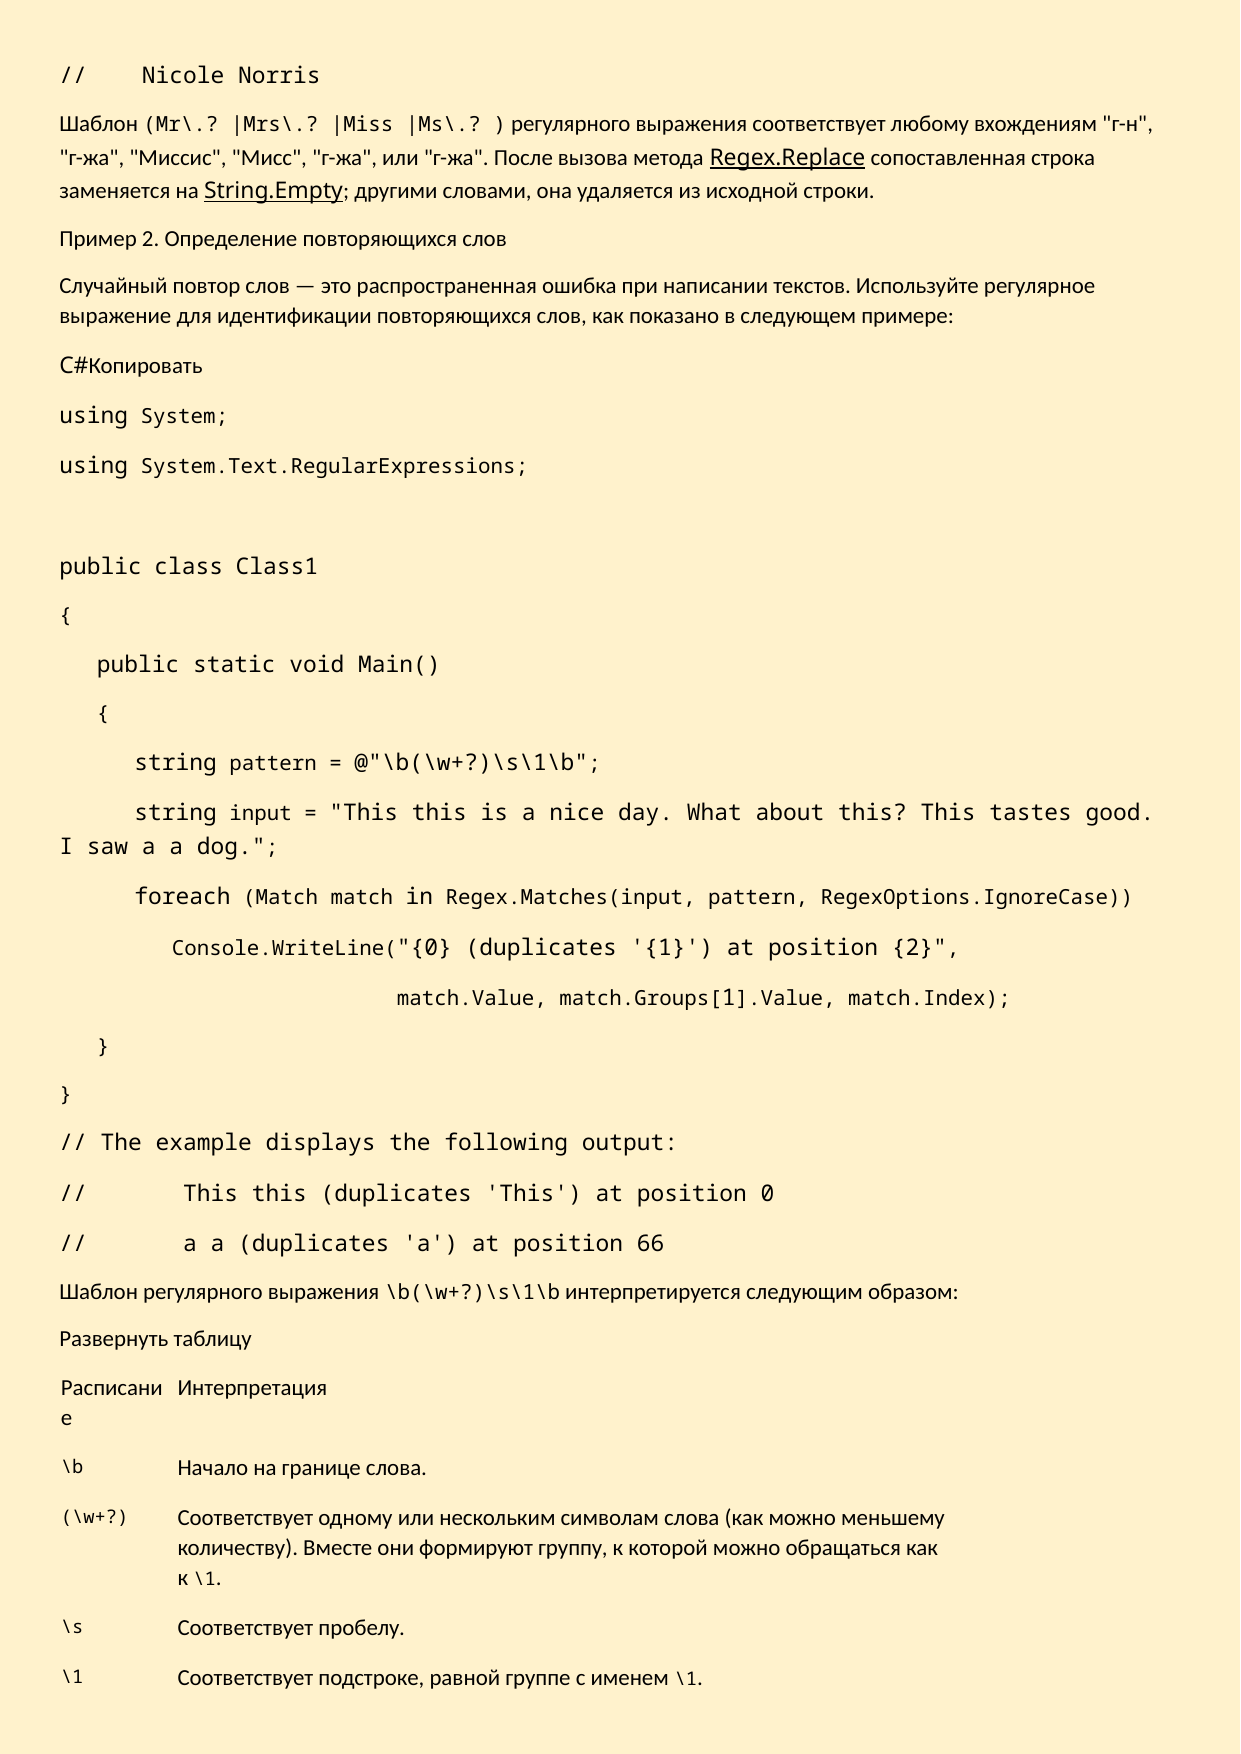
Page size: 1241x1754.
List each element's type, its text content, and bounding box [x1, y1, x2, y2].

table_cell Начало на границе слова. [176, 1452, 955, 1501]
table_cell \1 [59, 1662, 176, 1693]
text foreach (Match match in Regex.Matches(input, pattern, RegexOptions.IgnoreCase)) [59, 880, 1181, 911]
table_cell Соответствует пробелу. [176, 1612, 955, 1662]
table_cell \s [59, 1612, 176, 1662]
text C#Копировать [59, 348, 1181, 380]
text } [59, 1031, 1181, 1060]
text { [59, 698, 1181, 727]
text public class Class1 [59, 550, 1181, 581]
table_cell \b [59, 1452, 176, 1501]
table_header Расписание [59, 1371, 176, 1452]
text string pattern = @"\b(\w+?)\s\1\b"; [59, 746, 1181, 777]
text Шаблон регулярного выражения \b(\w+?)\s\1\b интерпретируется следующим образом: [59, 1277, 1181, 1306]
text Развернуть таблицу [59, 1324, 1181, 1353]
text Случайный повтор слов — это распространенная ошибка при написании текстов. Используйте регулярное выражение для идентификации повторяющихся слов, как показано в следующем примере: [59, 271, 1181, 330]
table_header Интерпретация [176, 1371, 955, 1452]
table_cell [176, 1662, 955, 1693]
text // a a (duplicates 'a') at position 66 [59, 1227, 1181, 1258]
text using System; [59, 399, 1181, 430]
text Console.WriteLine("{0} (duplicates '{1}') at position {2}", [59, 931, 1181, 962]
text match.Value, match.Groups[1].Value, match.Index); [59, 981, 1181, 1012]
text { [59, 601, 1181, 629]
text string input = "This this is a nice day. What about this? This tastes good. I saw a a dog."; [59, 796, 1181, 861]
text Пример 2. Определение повторяющихся слов [59, 224, 1181, 253]
table_cell Соответствует одному или нескольким символам слова (как можно меньшему количеству). Вместе они формируют группу, к которой можно обращаться как к \1. [176, 1501, 955, 1612]
text using System.Text.RegularExpressions; [59, 449, 1181, 481]
text // Nicole Norris [59, 59, 1181, 90]
table_cell (\w+?) [59, 1501, 176, 1612]
text } [59, 1079, 1181, 1107]
text // This this (duplicates 'This') at position 0 [59, 1176, 1181, 1208]
text // The example displays the following output: [59, 1126, 1181, 1157]
text public static void Main() [59, 648, 1181, 679]
text Шаблон (Mr\.? |Mrs\.? |Miss |Ms\.? ) регулярного выражения соответствует любому вхождениям "г-н", "г-жа", "Миссис", "Мисс", "г-жа", или "г-жа". После вызова метода Regex.Replace сопоставленная строка заменяется на String.Empty; другими словами, она удаляется из исходной строки. [59, 109, 1181, 205]
